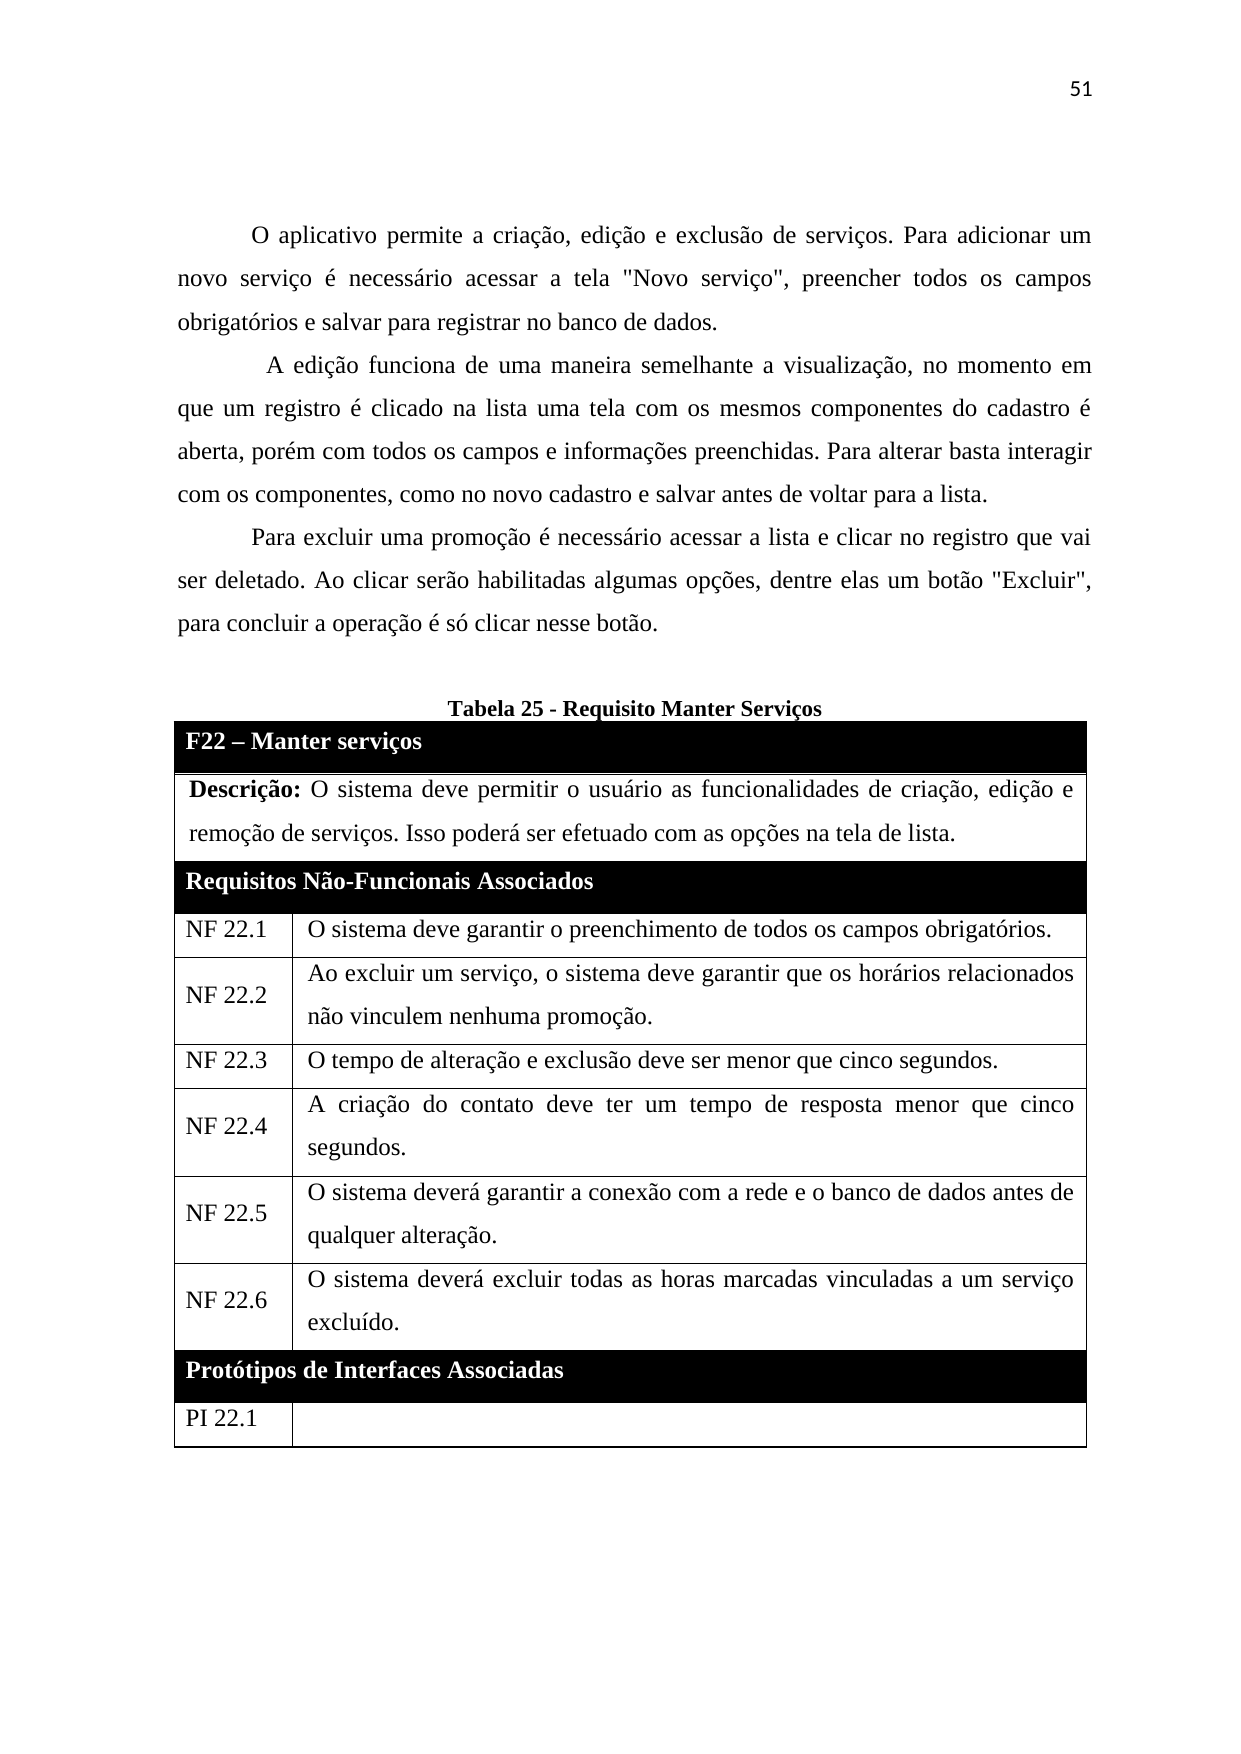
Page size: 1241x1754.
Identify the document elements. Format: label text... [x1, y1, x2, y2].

table_cell NF 22.2 [175, 958, 292, 1044]
table_cell NF 22.1 [175, 914, 292, 957]
table_cell NF 22.3 [175, 1045, 292, 1088]
table_cell Protótipos de Interfaces Associadas [175, 1351, 1086, 1402]
text Tabela 25 - Requisito Manter Serviços [177, 695, 1092, 721]
table_cell Descrição: O sistema deve permitir o usuário as funcionalidades de criação, edição e remoção de serviços. Isso poderá ser efetuado com as opções na tela de lista. [175, 775, 1086, 861]
table_cell NF 22.5 [175, 1177, 292, 1263]
table_cell NF 22.6 [175, 1264, 292, 1350]
table_cell O tempo de alteração e exclusão deve ser menor que cinco segundos. [293, 1045, 1086, 1088]
table_header F22 – Manter serviços [175, 722, 1086, 773]
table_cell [293, 1403, 1086, 1446]
table_cell O sistema deverá garantir a conexão com a rede e o banco de dados antes de qualquer alteração. [293, 1177, 1086, 1263]
table_cell O sistema deverá excluir todas as horas marcadas vinculadas a um serviço excluído. [293, 1264, 1086, 1350]
text A edição funciona de uma maneira semelhante a visualização, no momento em que um registro é clicado na lista uma tela com os mesmos componentes do cadastro é aberta, porém com todos os campos e informações preenchidas. Para alterar basta interagir com os componentes, como no novo cadastro e salvar antes de voltar para a lista. [177, 350, 1092, 508]
text O aplicativo permite a criação, edição e exclusão de serviços. Para adicionar um novo serviço é necessário acessar a tela "Novo serviço", preencher todos os campos obrigatórios e salvar para registrar no banco de dados. [177, 220, 1092, 335]
table_cell NF 22.4 [175, 1089, 292, 1176]
text Para excluir uma promoção é necessário acessar a lista e clicar no registro que vai ser deletado. Ao clicar serão habilitadas algumas opções, dentre elas um botão "Excluir", para concluir a operação é só clicar nesse botão. [177, 522, 1092, 637]
table_cell A criação do contato deve ter um tempo de resposta menor que cinco segundos. [293, 1089, 1086, 1176]
table_cell PI 22.1 [175, 1403, 292, 1446]
table_cell O sistema deve garantir o preenchimento de todos os campos obrigatórios. [293, 914, 1086, 957]
table_cell Ao excluir um serviço, o sistema deve garantir que os horários relacionados não vinculem nenhuma promoção. [293, 958, 1086, 1044]
table_cell Requisitos Não-Funcionais Associados [175, 862, 1086, 913]
